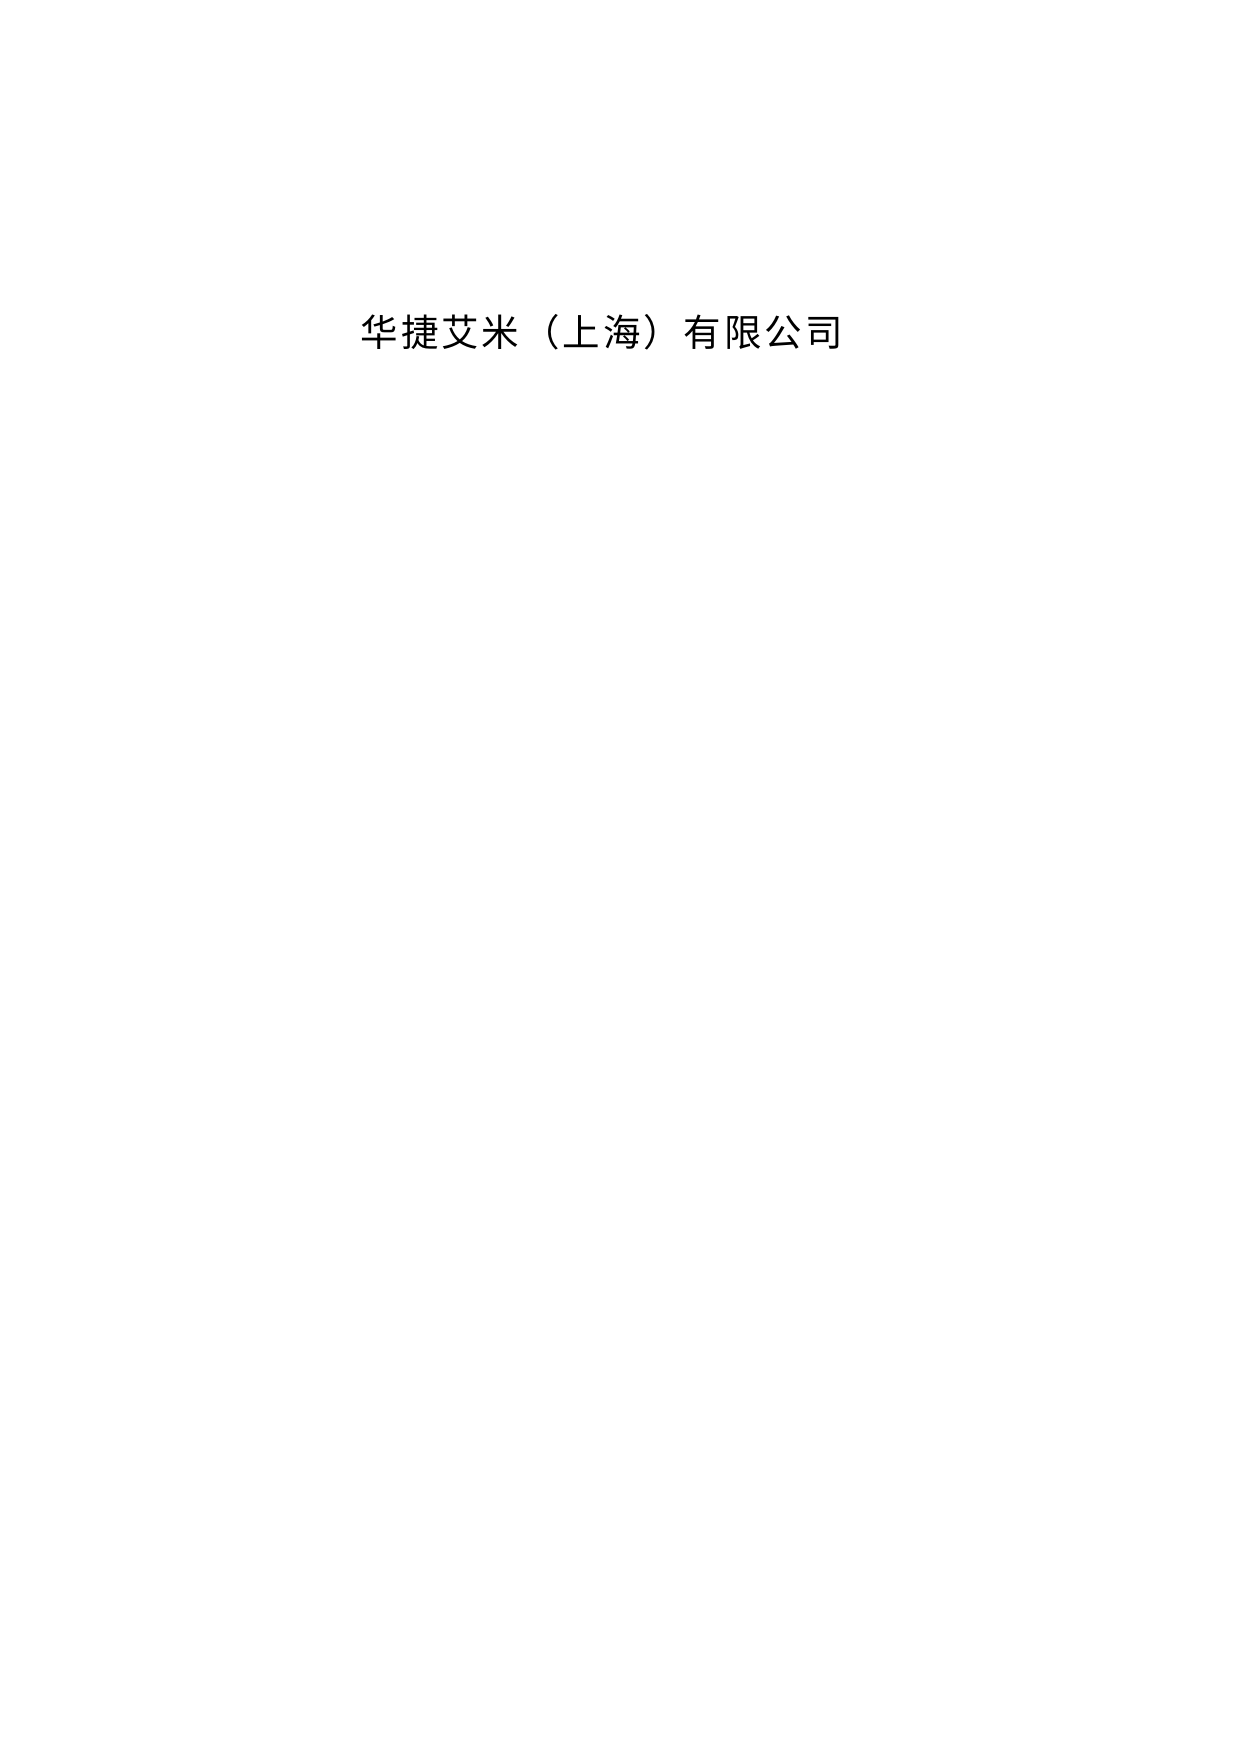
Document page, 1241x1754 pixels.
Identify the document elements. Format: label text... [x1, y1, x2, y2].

text 华捷艾米（上海）有限公司 [187, 298, 1053, 363]
